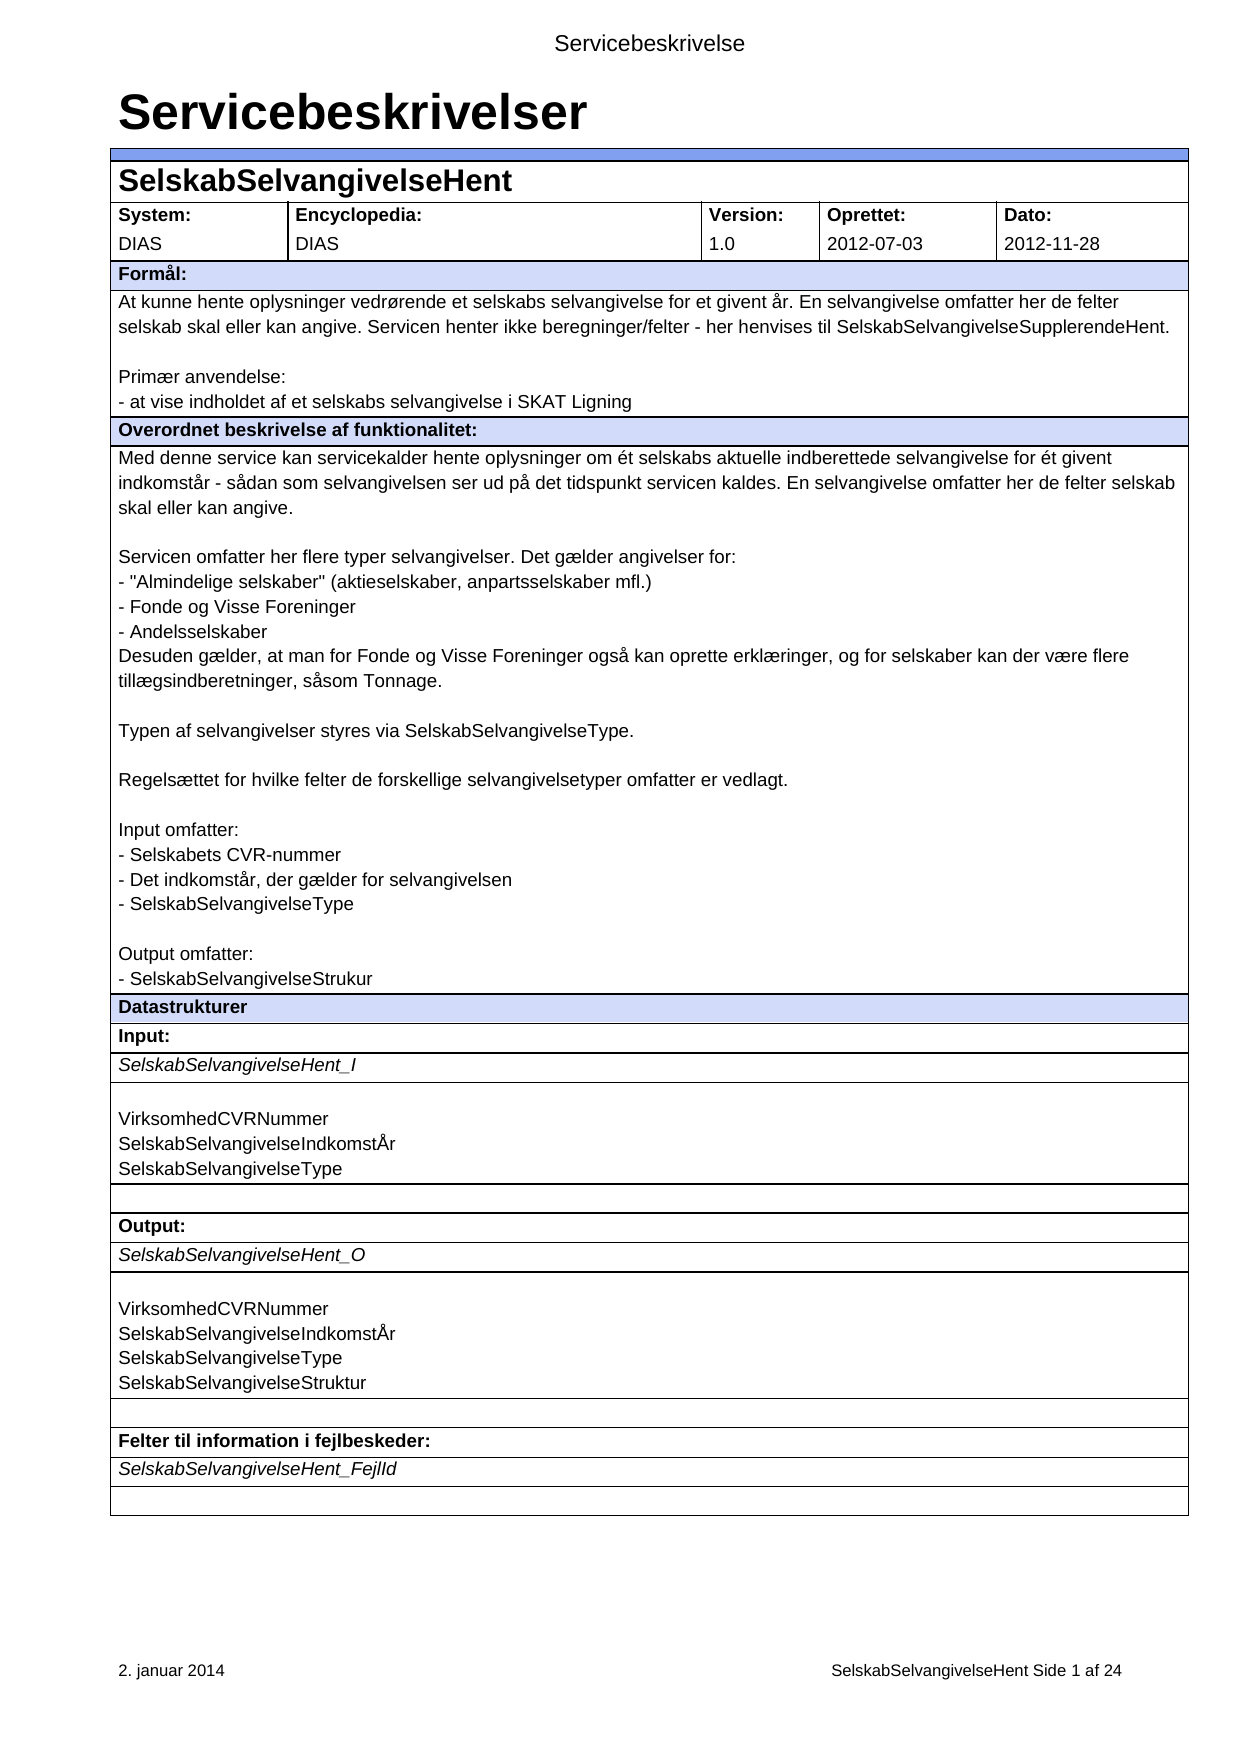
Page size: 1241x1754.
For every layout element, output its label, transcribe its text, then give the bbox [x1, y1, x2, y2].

text Servicebeskrivelser [118, 82, 1181, 140]
table_cell VirksomhedCVRNummer SelskabSelvangivelseIndkomstÅr SelskabSelvangivelseType SelskabSelvangivelseStruktur [111, 1273, 1188, 1397]
table_cell SelskabSelvangivelseHent_O [111, 1243, 1188, 1271]
table_cell SelskabSelvangivelseHent_FejlId [111, 1458, 1188, 1486]
table_cell DIAS [289, 231, 701, 260]
table_cell Formål: [111, 262, 1188, 290]
table_cell SelskabSelvangivelseHent_I [111, 1054, 1188, 1081]
table_cell Input: [111, 1024, 1188, 1052]
table_cell Output: [111, 1214, 1188, 1242]
table_cell [111, 1185, 1188, 1212]
table_cell Oprettet: [820, 203, 996, 231]
table_cell Version: [702, 203, 819, 231]
table_cell System: [111, 203, 287, 231]
table_cell Felter til information i fejlbeskeder: [111, 1428, 1188, 1456]
table_header [111, 149, 1188, 160]
table_cell SelskabSelvangivelseHent [111, 162, 1188, 201]
table_cell 2012-11-28 [997, 231, 1188, 260]
table_cell Med denne service kan servicekalder hente oplysninger om ét selskabs aktuelle indberettede selvangivelse for ét givent indkomstår - sådan som selvangivelsen ser ud på det tidspunkt servicen kaldes. En selvangivelse omfatter her de felter selskab skal eller kan angive. Servicen omfatter her flere typer selvangivelser. Det gælder angivelser for: - "Almindelige selskaber" (aktieselskaber, anpartsselskaber mfl.) - Fonde og Visse Foreninger - Andelsselskaber Desuden gælder, at man for Fonde og Visse Foreninger også kan oprette erklæringer, og for selskaber kan der være flere tillægsindberetninger, såsom Tonnage. Typen af selvangivelser styres via SelskabSelvangivelseType. Regelsættet for hvilke felter de forskellige selvangivelsetyper omfatter er vedlagt. Input omfatter: - Selskabets CVR-nummer - Det indkomstår, der gælder for selvangivelsen - SelskabSelvangivelseType Output omfatter: - SelskabSelvangivelseStrukur [111, 447, 1188, 993]
table_cell 1.0 [702, 231, 819, 260]
table_cell [111, 1487, 1188, 1515]
table_cell DIAS [111, 231, 287, 260]
table_cell 2012-07-03 [820, 231, 996, 260]
table_cell [111, 1399, 1188, 1427]
table_cell At kunne hente oplysninger vedrørende et selskabs selvangivelse for et givent år. En selvangivelse omfatter her de felter selskab skal eller kan angive. Servicen henter ikke beregninger/felter - her henvises til SelskabSelvangivelseSupplerendeHent. Primær anvendelse: - at vise indholdet af et selskabs selvangivelse i SKAT Ligning [111, 291, 1188, 416]
table_cell Overordnet beskrivelse af funktionalitet: [111, 418, 1188, 445]
table_cell Encyclopedia: [289, 203, 701, 231]
table_cell VirksomhedCVRNummer SelskabSelvangivelseIndkomstÅr SelskabSelvangivelseType [111, 1083, 1188, 1183]
table_cell Dato: [997, 203, 1188, 231]
table_cell Datastrukturer [111, 995, 1188, 1022]
